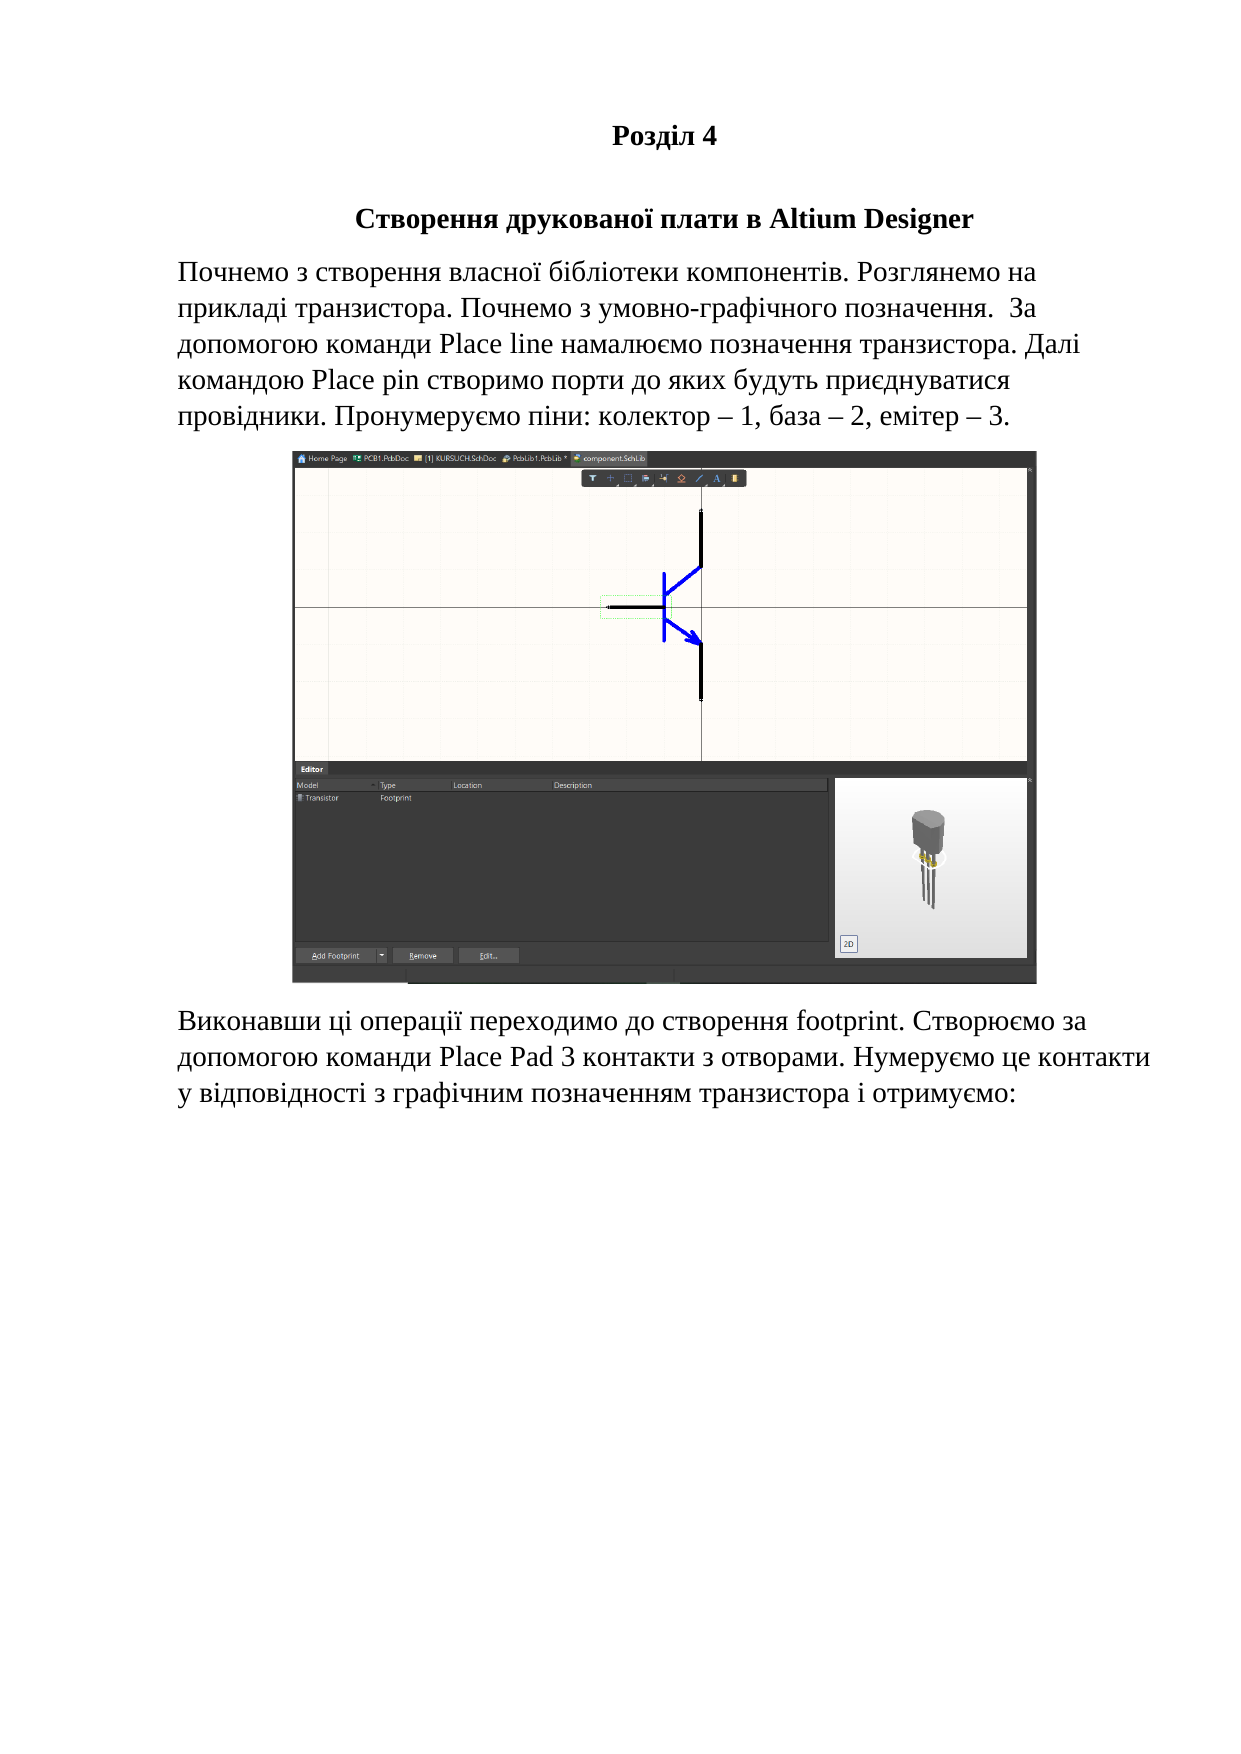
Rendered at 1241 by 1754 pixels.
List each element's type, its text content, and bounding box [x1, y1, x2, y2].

picture [292, 451, 1037, 984]
text Почнемо з створення власної бібліотеки компонентів. Розглянемо на прикладі транзистора. Почнемо з умовно-графічного позначення. За допомогою команди Place line намалюємо позначення транзистора. Далі командою Place pin створимо порти до яких будуть приєднуватися провідники. Пронумеруємо піни: колектор – 1, база – 2, емітер – 3. [177, 254, 1152, 432]
subtitle Розділ 4 [177, 118, 1152, 152]
text Створення друкованої плати в Altium Designer [177, 201, 1152, 235]
text Виконавши ці операції переходимо до створення footprint. Створюємо за допомогою команди Place Pad 3 контакти з отворами. Нумеруємо це контакти у відповідності з графічним позначенням транзистора і отримуємо: [177, 1003, 1152, 1108]
